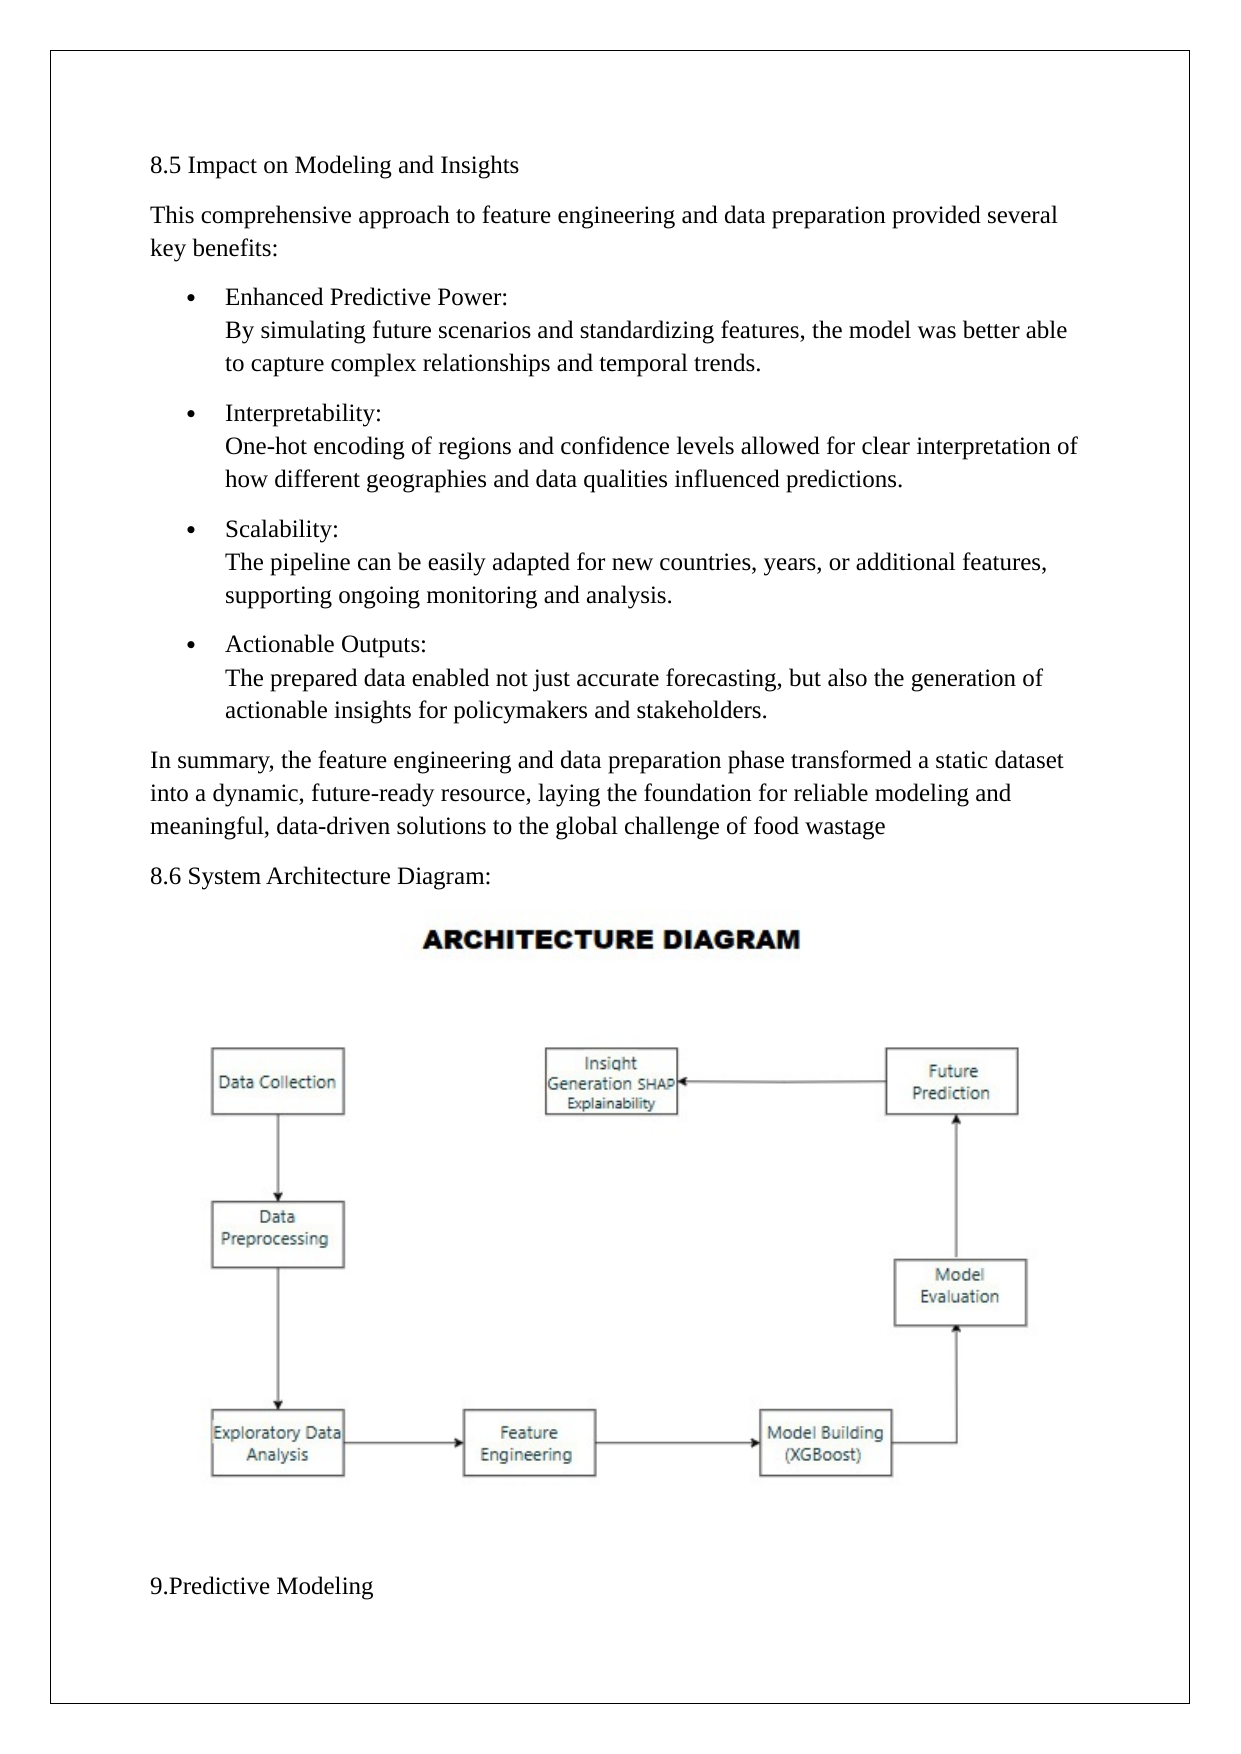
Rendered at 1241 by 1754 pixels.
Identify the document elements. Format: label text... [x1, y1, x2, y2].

list Scalability: The pipeline can be easily adapted for new countries, years, or additional features, supporting ongoing monitoring and analysis. [187, 514, 1090, 609]
picture [150, 910, 1047, 1500]
list Actionable Outputs: The prepared data enabled not just accurate forecasting, but also the generation of actionable insights for policymakers and stakeholders. [187, 629, 1090, 724]
list Interpretability: One-hot encoding of regions and confidence levels allowed for clear interpretation of how different geographies and data qualities influenced predictions. [187, 398, 1090, 493]
list Enhanced Predictive Power: By simulating future scenarios and standardizing features, the model was better able to capture complex relationships and temporal trends. [187, 282, 1090, 377]
text 8.5 Impact on Modeling and Insights [150, 150, 1090, 179]
text 8.6 System Architecture Diagram: [150, 861, 1090, 890]
text In summary, the feature engineering and data preparation phase transformed a static dataset into a dynamic, future-ready resource, laying the foundation for reliable modeling and meaningful, data-driven solutions to the global challenge of food wastage [150, 745, 1090, 840]
text This comprehensive approach to feature engineering and data preparation provided several key benefits: [150, 200, 1090, 261]
text 9.Predictive Modeling [150, 1571, 1090, 1600]
